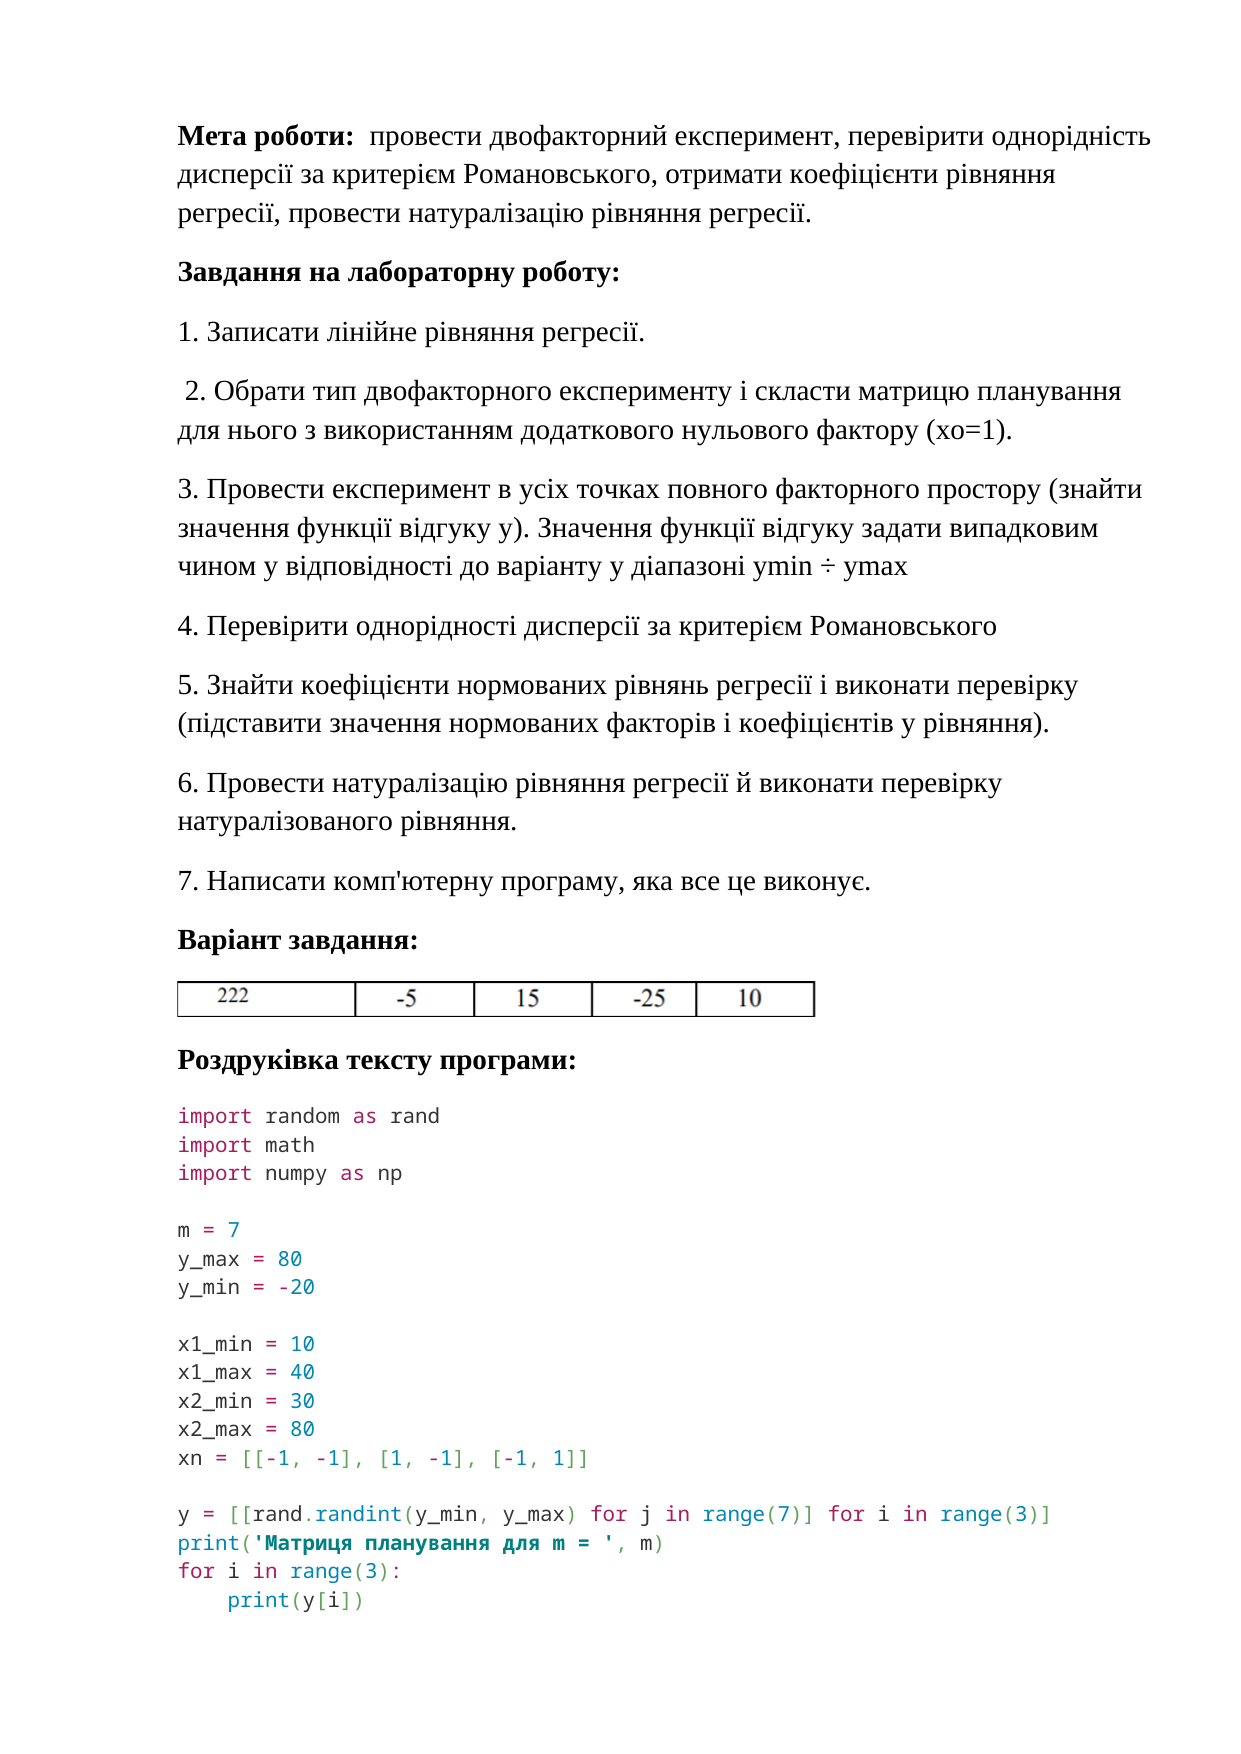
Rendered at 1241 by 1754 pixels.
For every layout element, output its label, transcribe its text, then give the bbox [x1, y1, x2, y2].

text 1. Записати лінійне рівняння регресії. [177, 314, 1152, 347]
text Варіант завдання: [177, 922, 1152, 956]
text Завдання на лабораторну роботу: [177, 254, 1152, 288]
text Мета роботи: провести двофакторний експеримент, перевірити однорідність дисперсії за критерієм Романовського, отримати коефіцієнти рівняння регресії, провести натуралізацію рівняння регресії. [177, 118, 1152, 229]
text 4. Перевірити однорідності дисперсії за критерієм Романовського [177, 608, 1152, 641]
text 6. Провести натуралізацію рівняння регресії й виконати перевірку натуралізованого рівняння. [177, 765, 1152, 837]
text 2. Обрати тип двофакторного експерименту і скласти матрицю планування для нього з використанням додаткового нульового фактору (хо=1). [177, 373, 1152, 445]
picture [177, 981, 817, 1017]
text 7. Написати комп'ютерну програму, яка все це виконує. [177, 863, 1152, 896]
text 3. Провести експеримент в усіх точках повного факторного простору (знайти значення функції відгуку y). Значення функції відгуку задати випадковим чином у відповідності до варіанту у діапазоні ymin ÷ ymax [177, 471, 1152, 582]
text 5. Знайти коефіцієнти нормованих рівнянь регресії і виконати перевірку (підставити значення нормованих факторів і коефіцієнтів у рівняння). [177, 667, 1152, 739]
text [177, 1101, 1152, 1613]
text Роздруківка тексту програми: [177, 1042, 1152, 1076]
